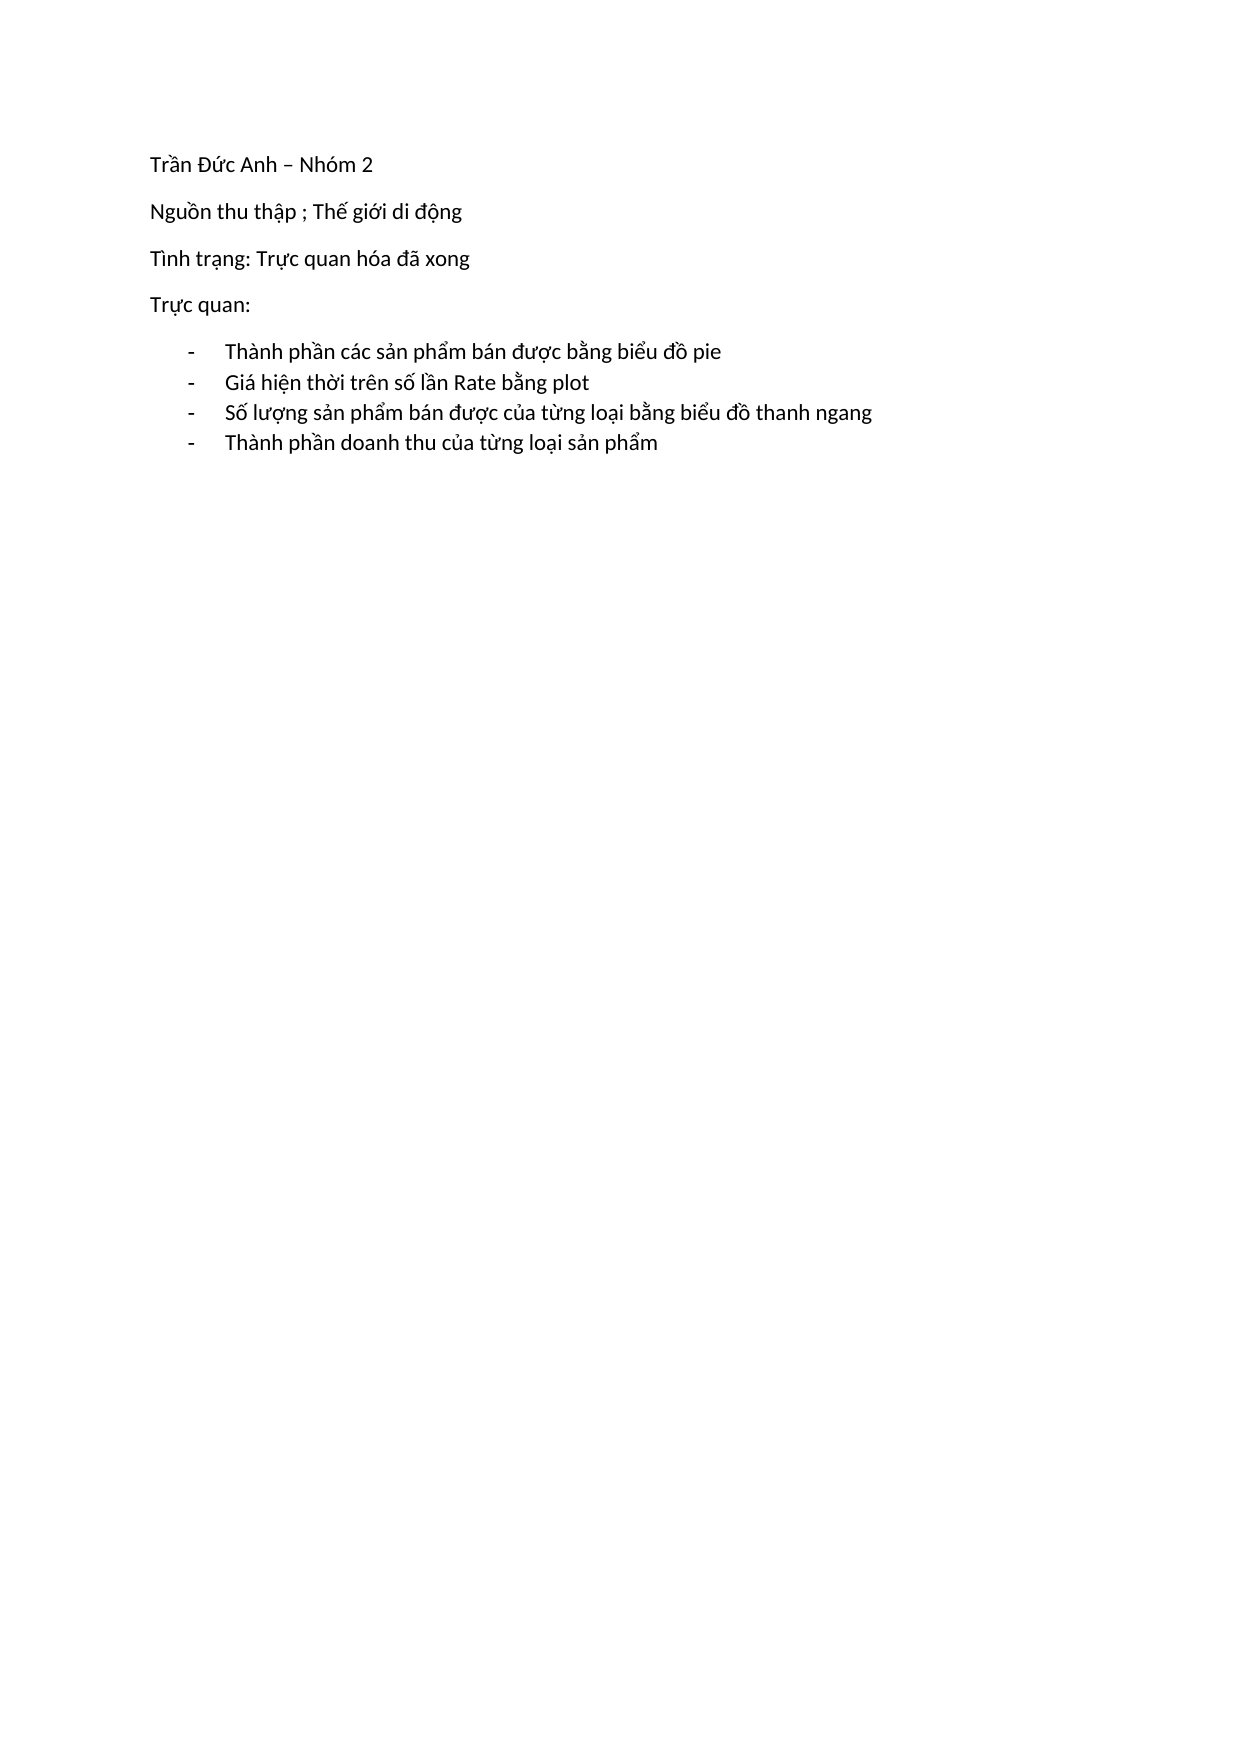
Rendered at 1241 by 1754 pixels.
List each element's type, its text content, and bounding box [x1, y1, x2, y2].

text Nguồn thu thập ; Thế giới di động [150, 197, 1090, 225]
text Tình trạng: Trực quan hóa đã xong [150, 244, 1090, 272]
text Trần Đức Anh – Nhóm 2 [150, 150, 1090, 178]
list Giá hiện thời trên số lần Rate bằng plot [187, 368, 1090, 396]
list Thành phần các sản phẩm bán được bằng biểu đồ pie [187, 337, 1090, 366]
list Thành phần doanh thu của từng loại sản phẩm [187, 428, 1090, 456]
list Số lượng sản phẩm bán được của từng loại bằng biểu đồ thanh ngang [187, 398, 1090, 426]
text Trực quan: [150, 291, 1090, 319]
